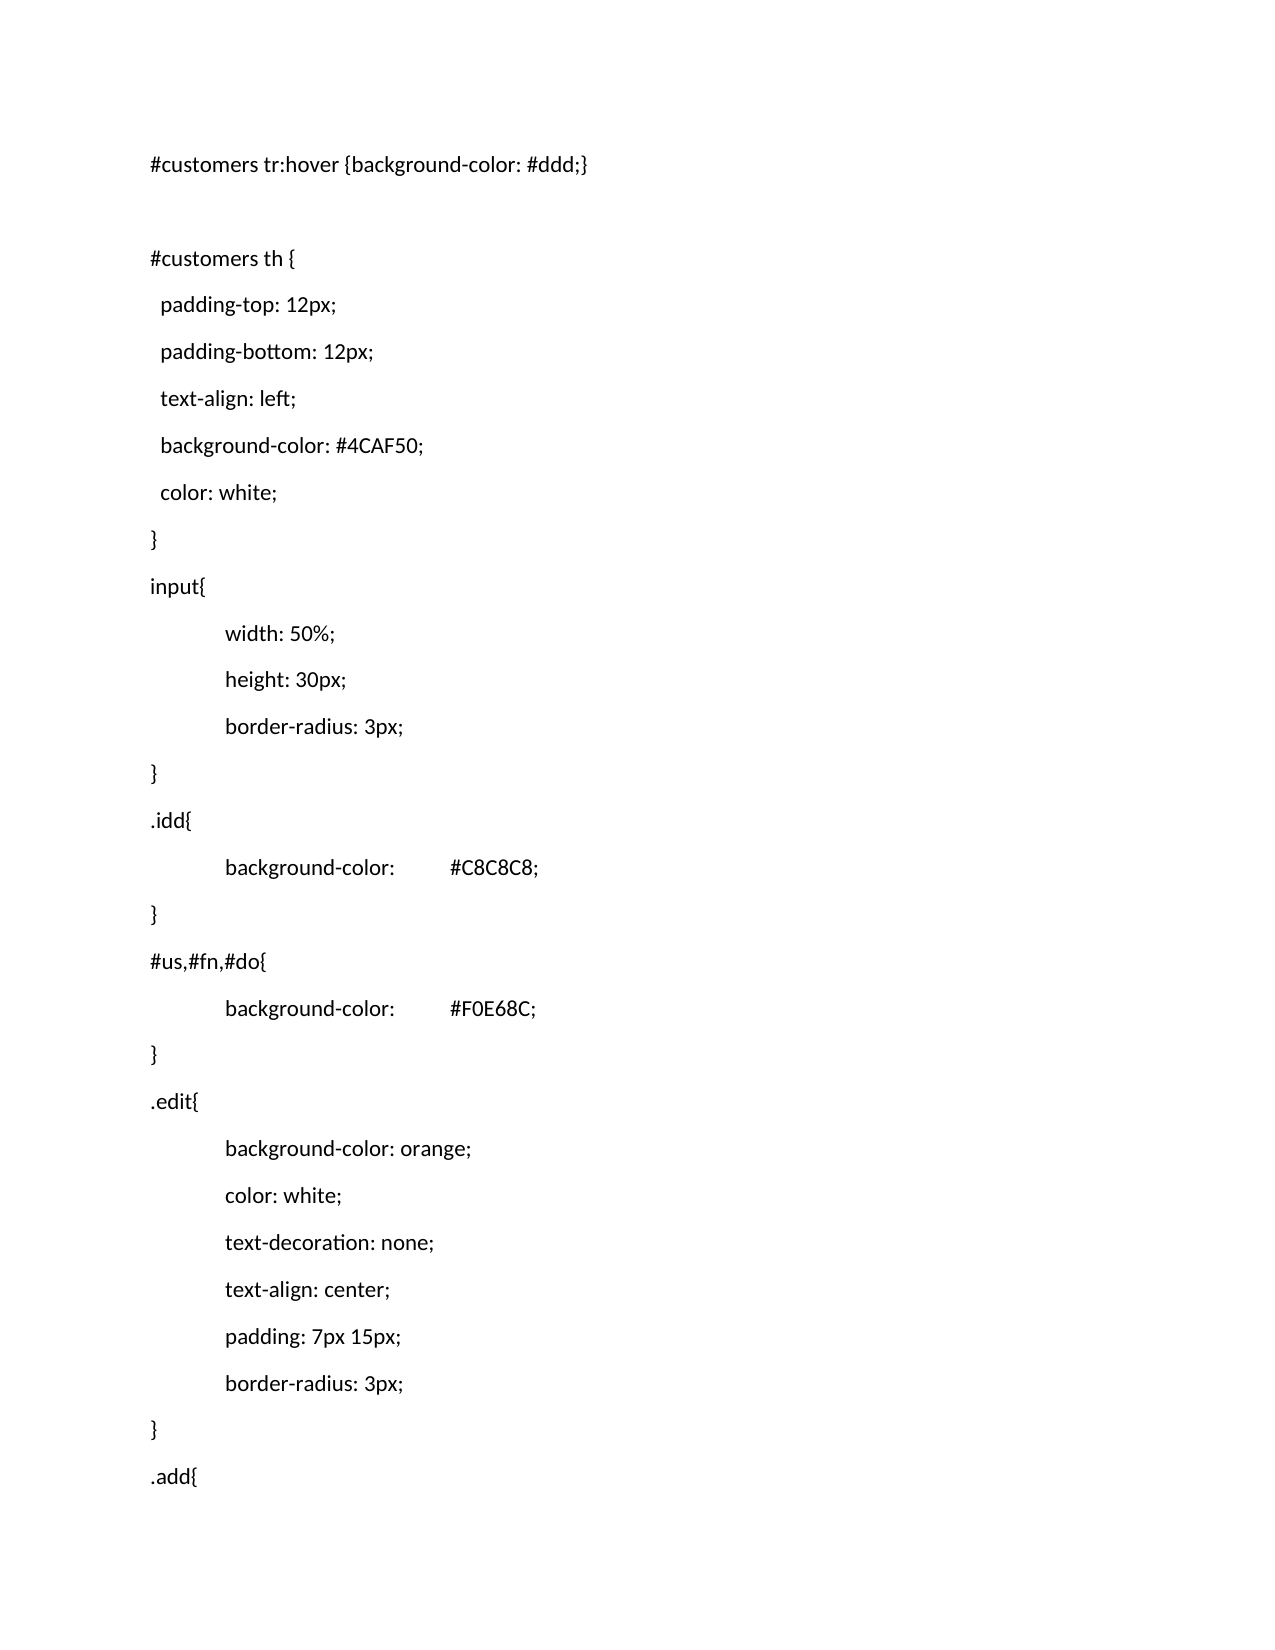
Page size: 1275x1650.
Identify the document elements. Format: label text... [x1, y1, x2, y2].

text text-align: left; [150, 384, 1125, 412]
text border-radius: 3px; [150, 1369, 1125, 1397]
text .edit{ [150, 1087, 1125, 1116]
text width: 50%; [150, 619, 1125, 647]
text } [150, 525, 1125, 553]
text } [150, 900, 1125, 928]
text padding: 7px 15px; [150, 1322, 1125, 1350]
text color: white; [150, 1181, 1125, 1209]
text height: 30px; [150, 666, 1125, 694]
text #us,#fn,#do{ [150, 947, 1125, 975]
text text-align: center; [150, 1275, 1125, 1303]
text padding-top: 12px; [150, 291, 1125, 319]
text text-decoration: none; [150, 1228, 1125, 1256]
text .add{ [150, 1462, 1125, 1491]
text color: white; [150, 478, 1125, 506]
text .idd{ [150, 806, 1125, 834]
text background-color: #C8C8C8; [150, 853, 1125, 881]
text background-color: #F0E68C; [150, 994, 1125, 1022]
text } [150, 1041, 1125, 1069]
text } [150, 1416, 1125, 1444]
text input{ [150, 572, 1125, 600]
text #customers tr:hover {background-color: #ddd;} [150, 150, 1125, 178]
text border-radius: 3px; [150, 712, 1125, 741]
text background-color: #4CAF50; [150, 431, 1125, 459]
text padding-bottom: 12px; [150, 337, 1125, 366]
text background-color: orange; [150, 1134, 1125, 1162]
text } [150, 759, 1125, 787]
text #customers th { [150, 244, 1125, 272]
